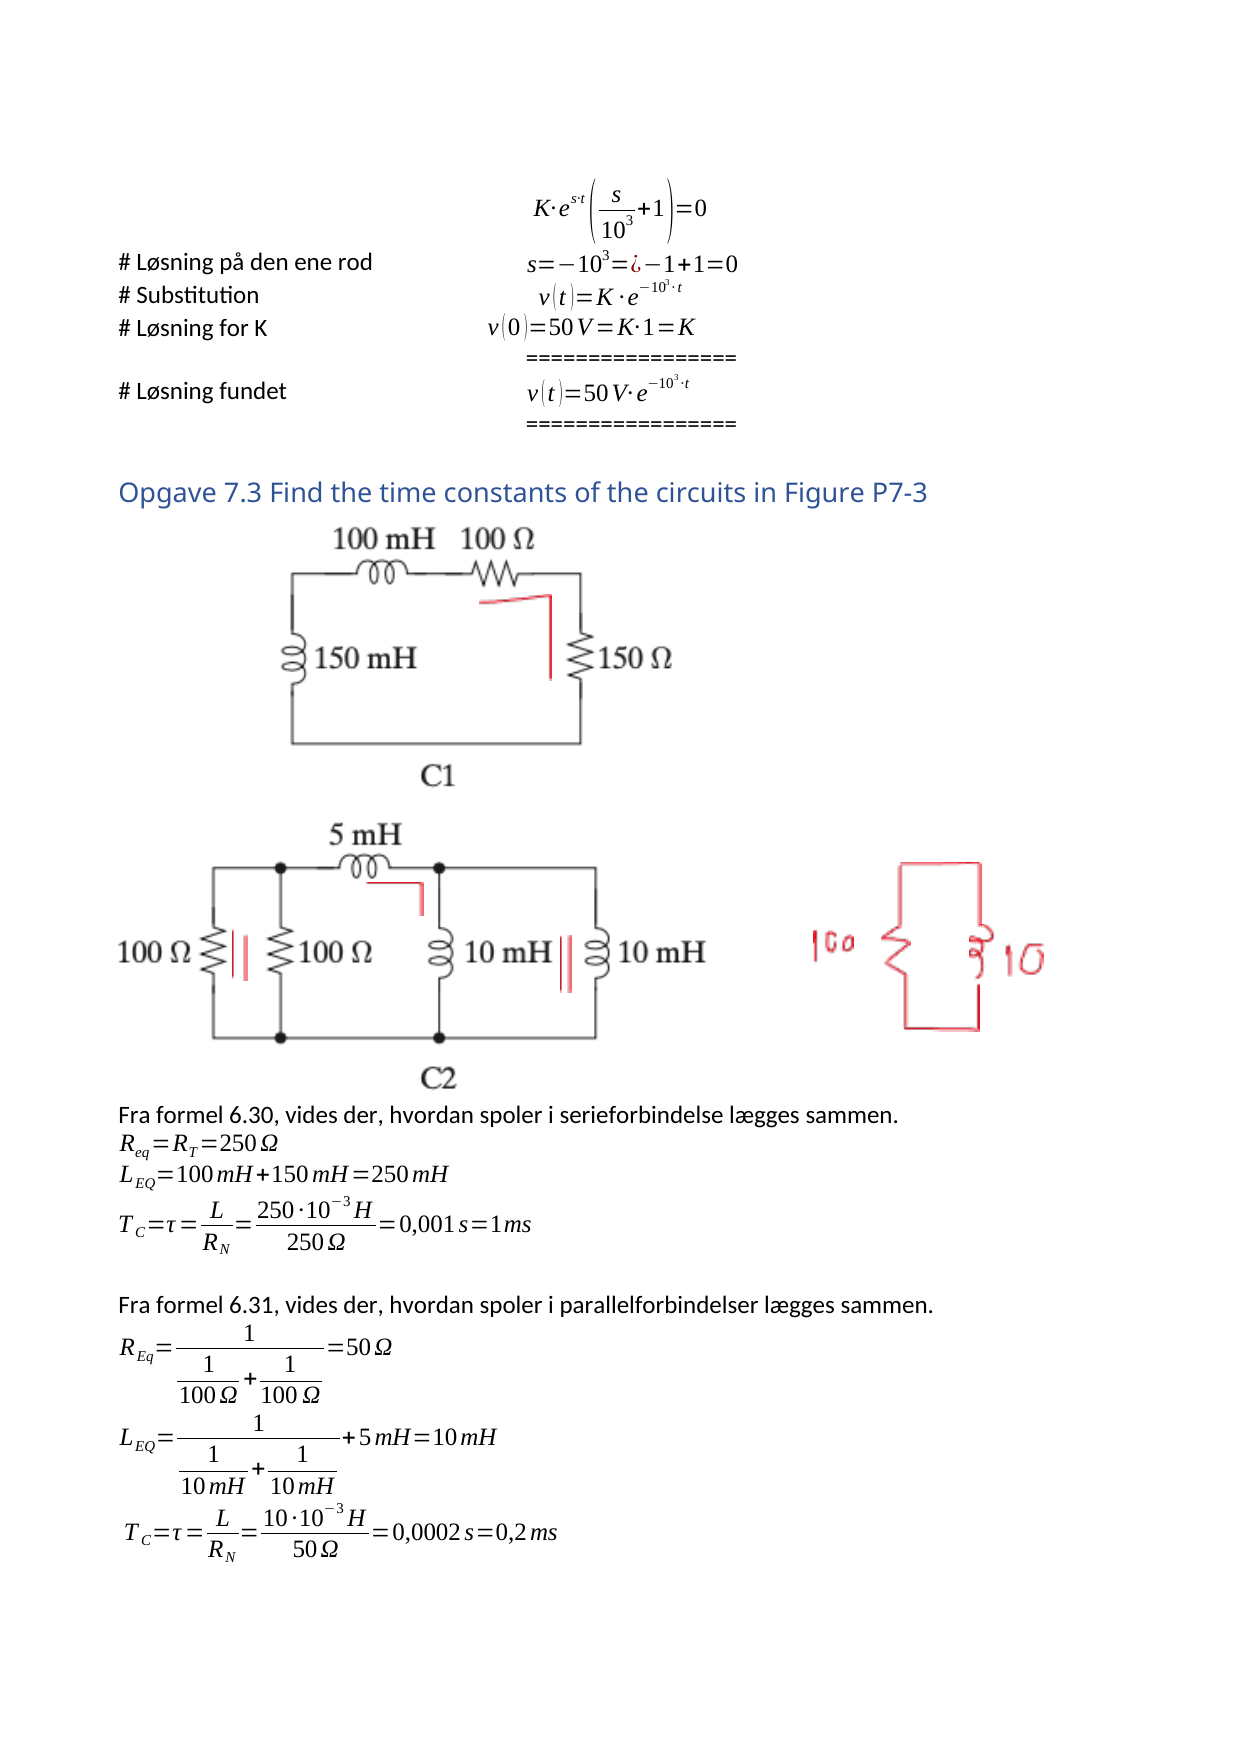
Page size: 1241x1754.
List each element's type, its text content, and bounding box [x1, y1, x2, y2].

text Fra formel 6.31, vides der, hvordan spoler i parallelforbindelser lægges sammen. [118, 1289, 1122, 1319]
text # Løsning fundet [118, 373, 1122, 408]
picture [813, 929, 854, 964]
text ================= [118, 408, 1122, 438]
subtitle Opgave 7.3 Find the time constants of the circuits in Figure P7-3 [118, 473, 1122, 510]
text # Løsning for K [118, 312, 1122, 343]
text Fra formel 6.30, vides der, hvordan spoler i serieforbindelse lægges sammen. [118, 1099, 1122, 1129]
picture [118, 510, 724, 1099]
text ================= [118, 343, 1122, 373]
picture [881, 862, 1044, 1032]
text # Løsning på den ene rod [118, 246, 1122, 277]
text # Substitution [118, 277, 1122, 312]
